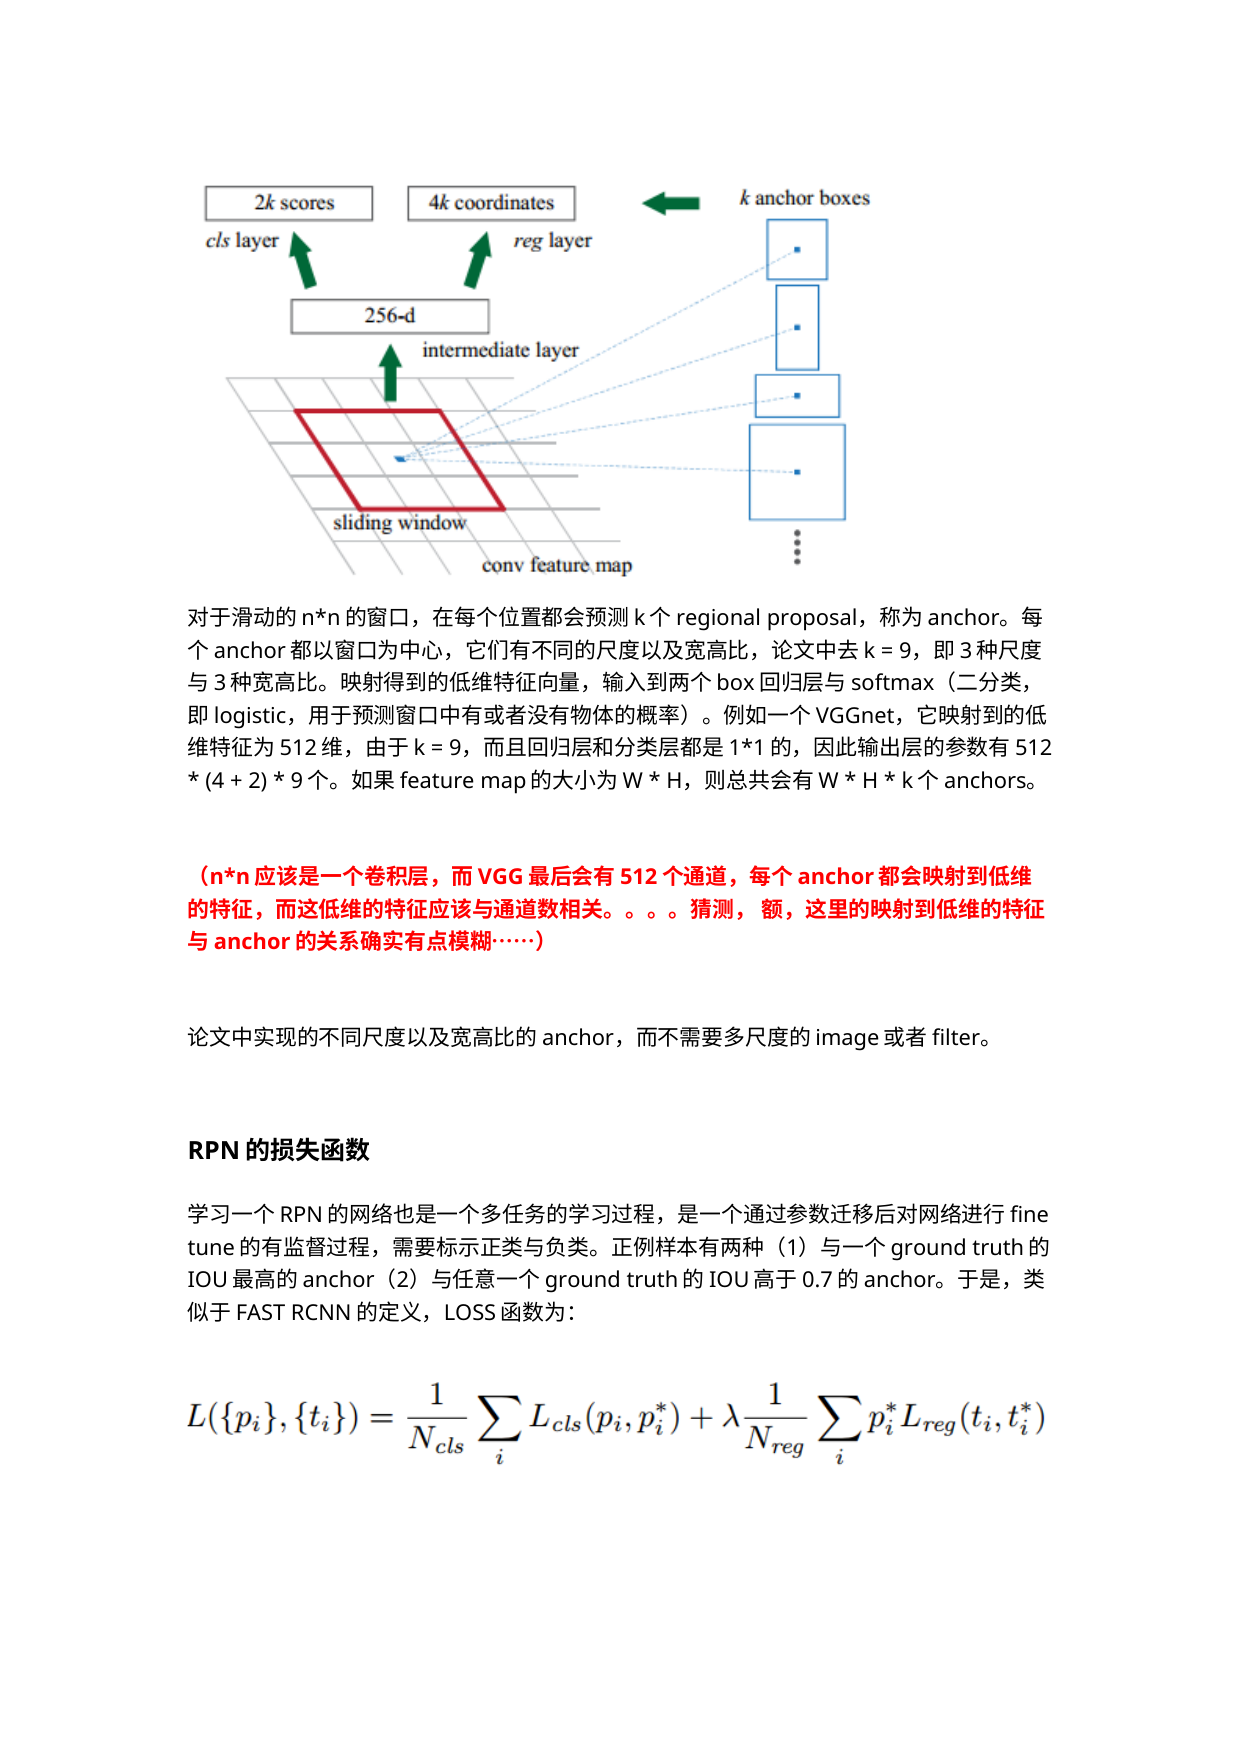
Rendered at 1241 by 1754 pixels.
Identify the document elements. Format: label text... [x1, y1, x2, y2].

text 对于滑动的n*n的窗口，在每个位置都会预测k个regional proposal，称为anchor。每个anchor都以窗口为中心，它们有不同的尺度以及宽高比，论文中去k = 9，即3种尺度与3种宽高比。映射得到的低维特征向量，输入到两个box回归层与softmax（二分类，即logistic，用于预测窗口中有或者没有物体的概率）。例如一个VGGnet，它映射到的低维特征为512维，由于k = 9，而且回归层和分类层都是1*1的，因此输出层的参数有512 * (4 + 2) * 9个。如果feature map的大小为W * H，则总共会有W * H * k个anchors。 [187, 600, 1053, 795]
text RPN的损失函数 [187, 1116, 1053, 1181]
text 论文中实现的不同尺度以及宽高比的anchor，而不需要多尺度的image或者filter。 [187, 1020, 1053, 1053]
picture [187, 162, 876, 583]
text （n*n应该是一个卷积层，而VGG最后会有512个通道，每个anchor都会映射到低维的特征，而这低维的特征应该与通道数相关。。。。猜测， 额，这里的映射到低维的特征与anchor的关系确实有点模糊……） [187, 859, 1053, 956]
picture [187, 1375, 1049, 1474]
text 学习一个RPN的网络也是一个多任务的学习过程，是一个通过参数迁移后对网络进行fine tune的有监督过程，需要标示正类与负类。正例样本有两种（1）与一个ground truth的IOU最高的anchor（2）与任意一个ground truth的IOU高于0.7的anchor。于是，类似于FAST RCNN的定义，LOSS函数为： [187, 1197, 1053, 1327]
